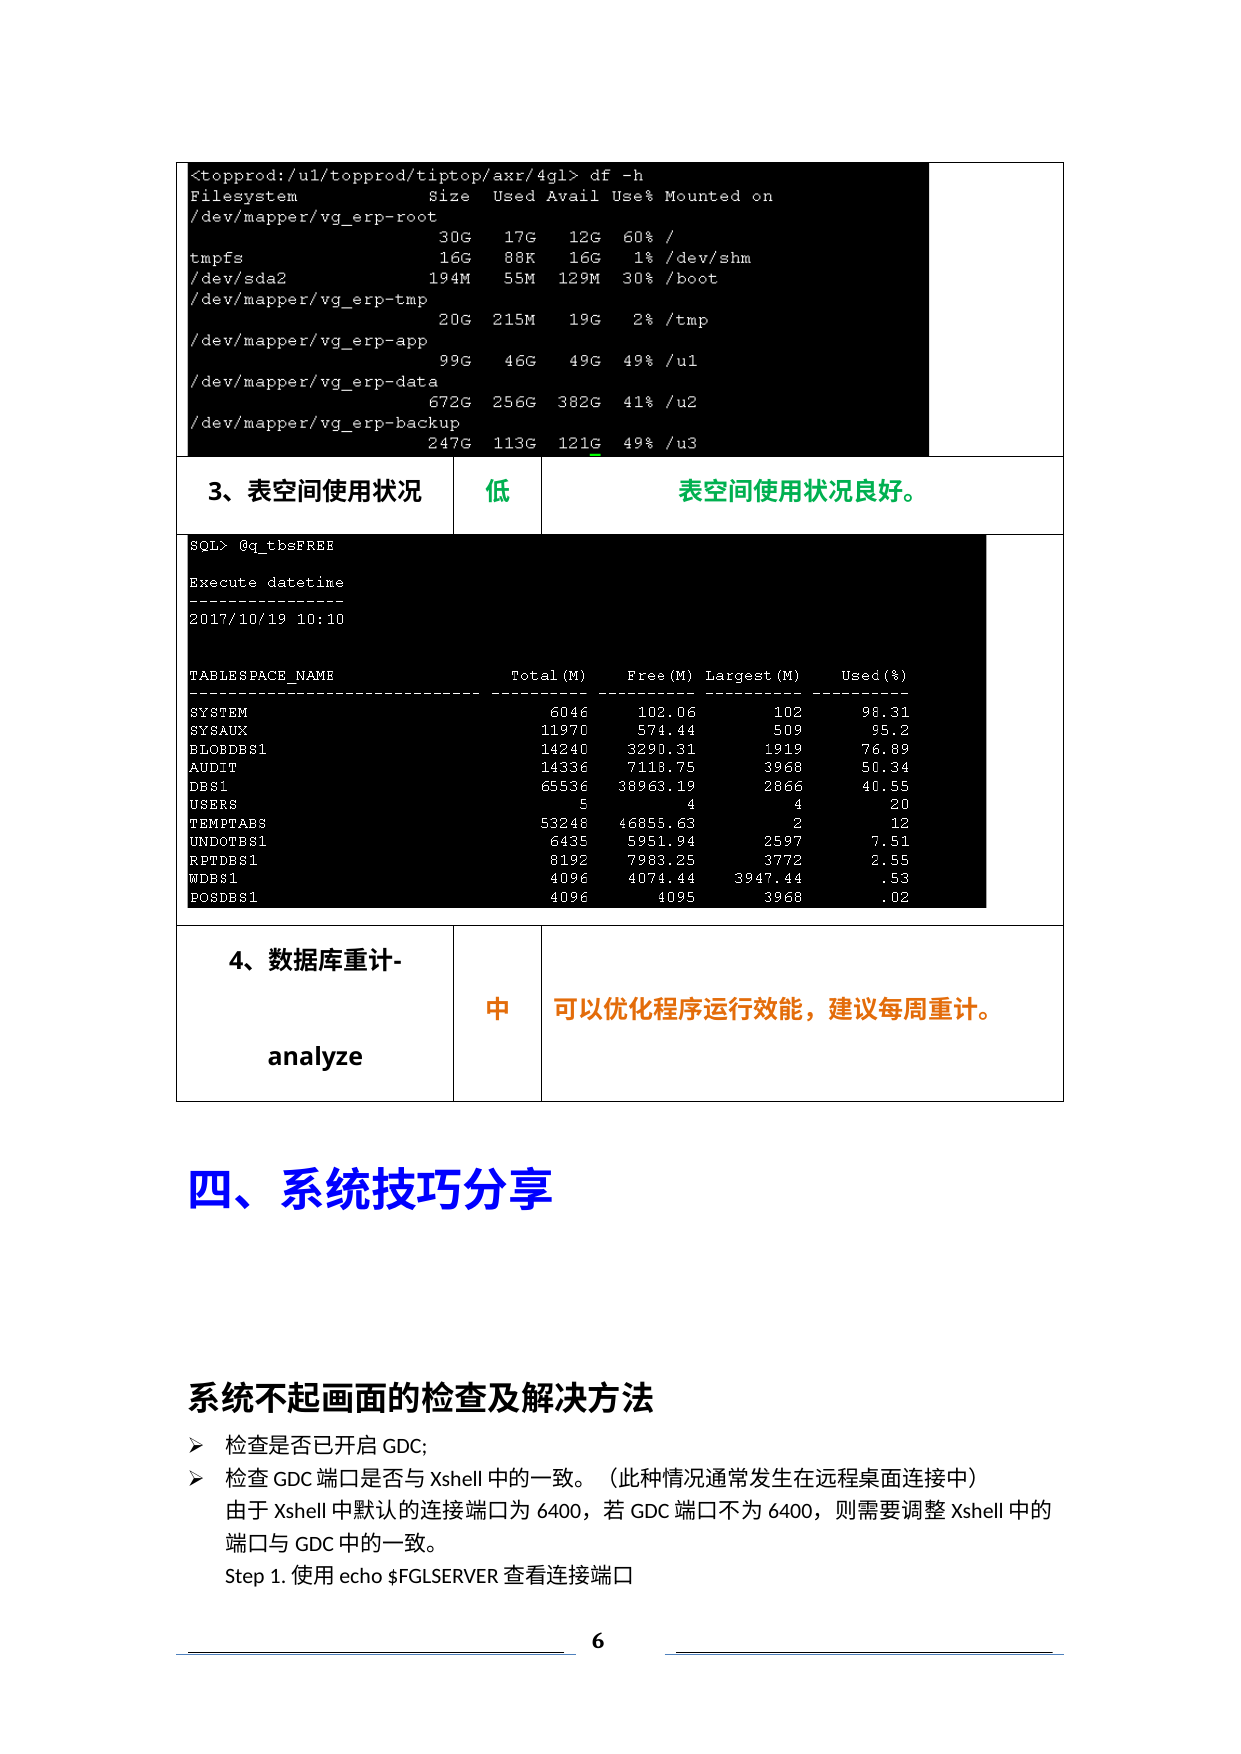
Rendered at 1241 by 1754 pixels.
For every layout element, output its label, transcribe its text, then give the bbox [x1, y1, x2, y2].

text 系统不起画面的检查及解决方法 [187, 1363, 1053, 1428]
list 检查是否已开启GDC; [187, 1428, 1053, 1461]
table_cell 中 [454, 926, 541, 1101]
table_cell [930, 163, 1063, 456]
table_cell [177, 535, 1063, 925]
picture [187, 535, 987, 908]
table_cell 可以优化程序运行效能，建议每周重计。 [542, 926, 1063, 1101]
table_cell 表空间使用状况良好。 [542, 457, 1063, 534]
table_cell 4、数据库重计-analyze [177, 926, 453, 1101]
table_cell 3、表空间使用状况 [177, 457, 453, 534]
picture [187, 163, 930, 456]
table_cell [177, 163, 187, 456]
list 检查GDC端口是否与Xshell中的一致。（此种情况通常发生在远程桌面连接中） [187, 1461, 1053, 1493]
text Step 1. 使用echo $FGLSERVER查看连接端口 [225, 1558, 1053, 1591]
text 由于Xshell中默认的连接端口为6400，若GDC端口不为6400，则需要调整Xshell中的端口与GDC中的一致。 [225, 1493, 1053, 1558]
table_cell 低 [454, 457, 541, 534]
